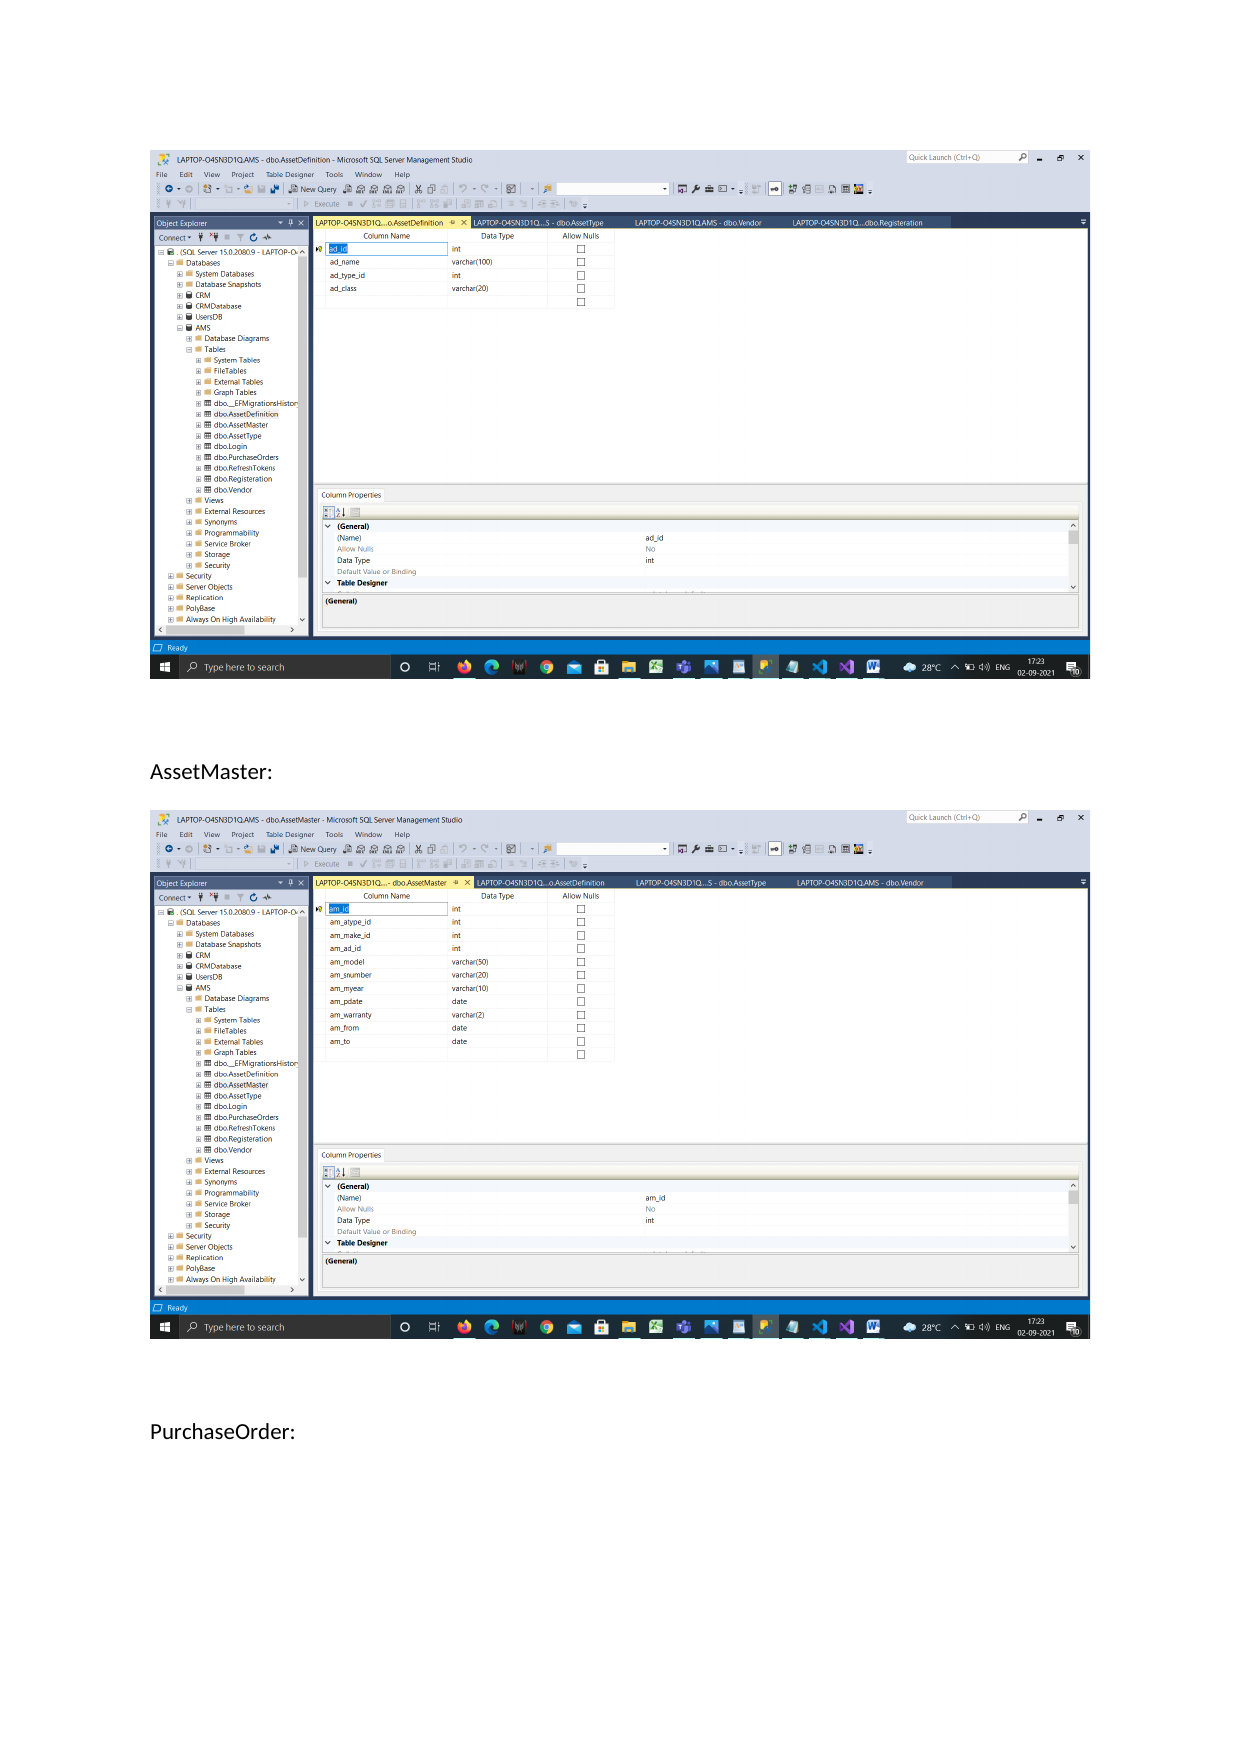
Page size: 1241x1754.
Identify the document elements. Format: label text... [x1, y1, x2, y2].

picture [150, 810, 1091, 1339]
text PurchaseOrder: [150, 1417, 1090, 1445]
picture [150, 150, 1091, 679]
text AssetMaster: [150, 757, 1090, 785]
